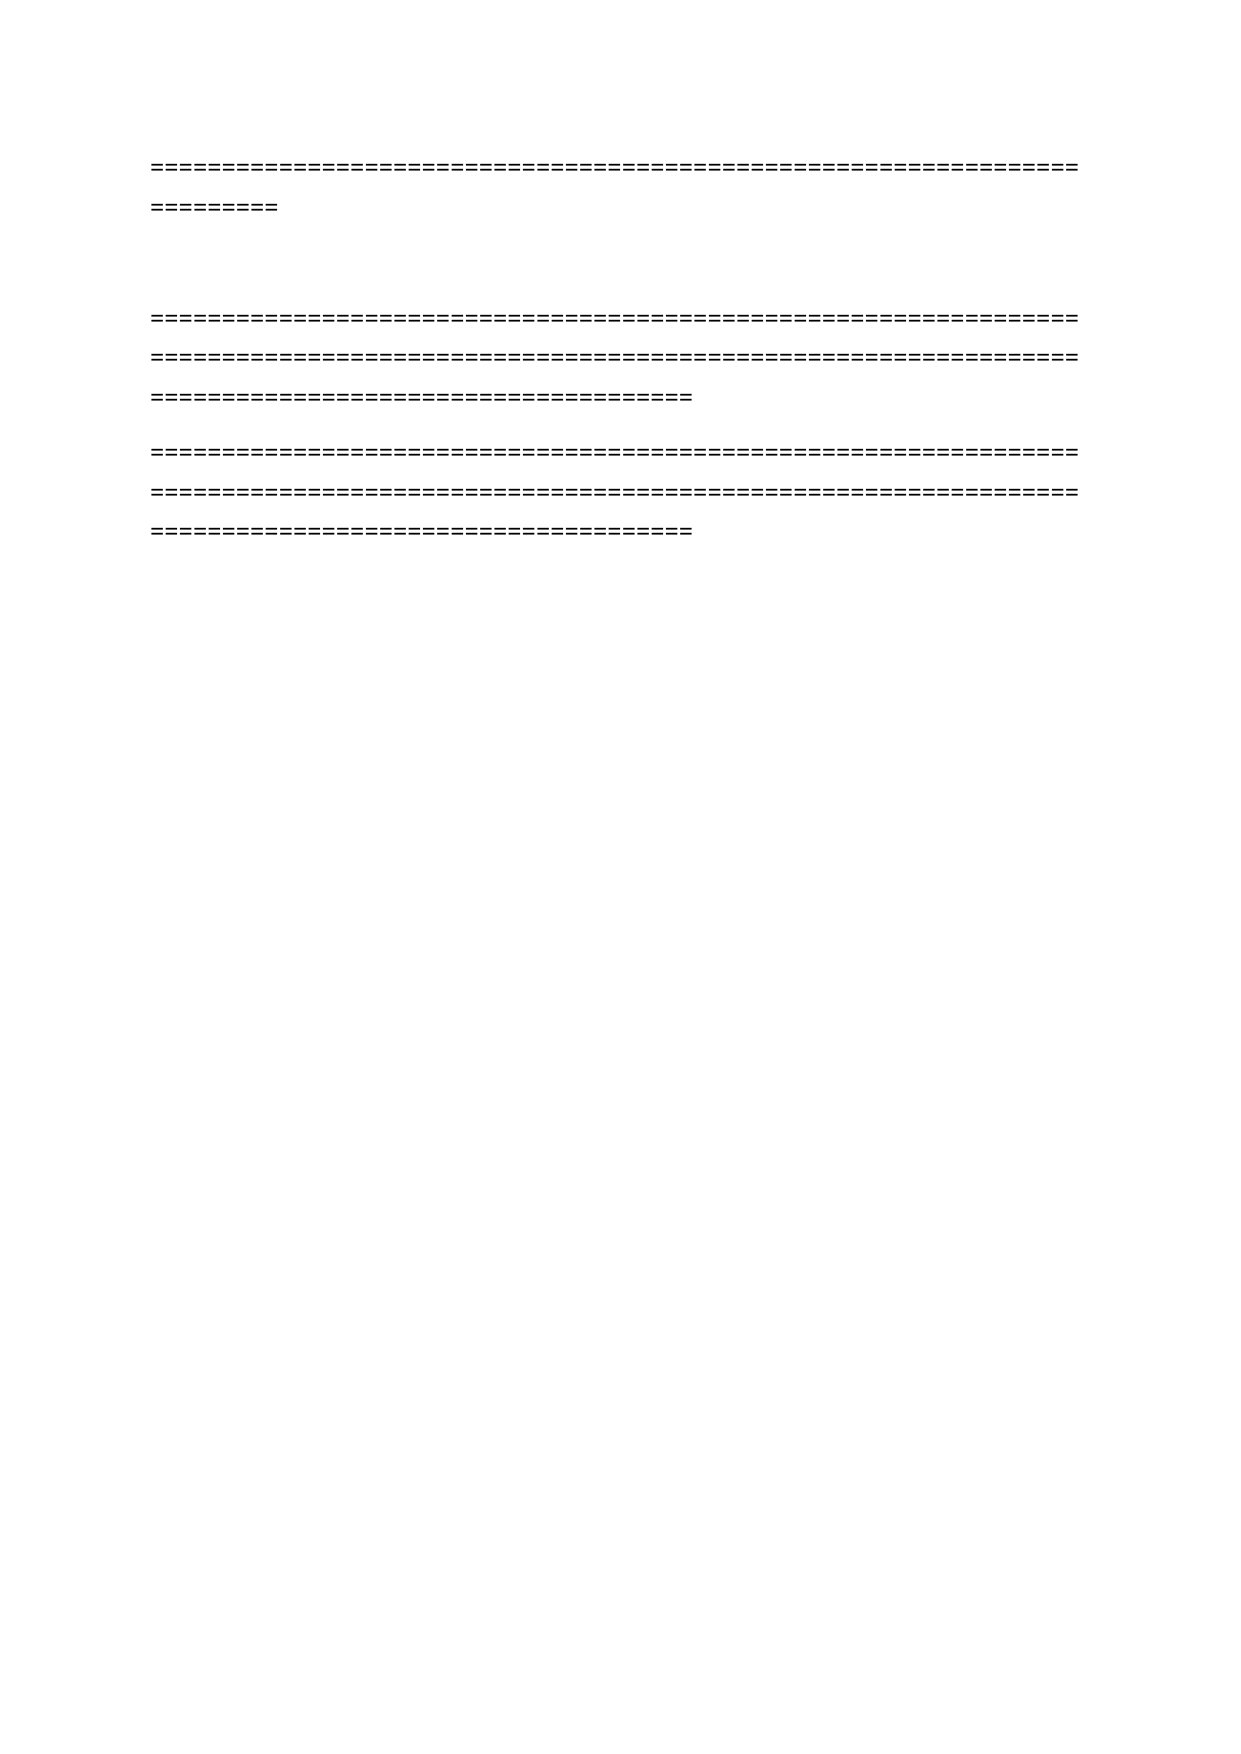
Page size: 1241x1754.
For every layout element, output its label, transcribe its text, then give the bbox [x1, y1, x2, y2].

text ========================================================================== [150, 150, 1090, 223]
text ======================================================================================================================================================================== [150, 301, 1090, 413]
text ======================================================================================================================================================================== [150, 435, 1090, 547]
